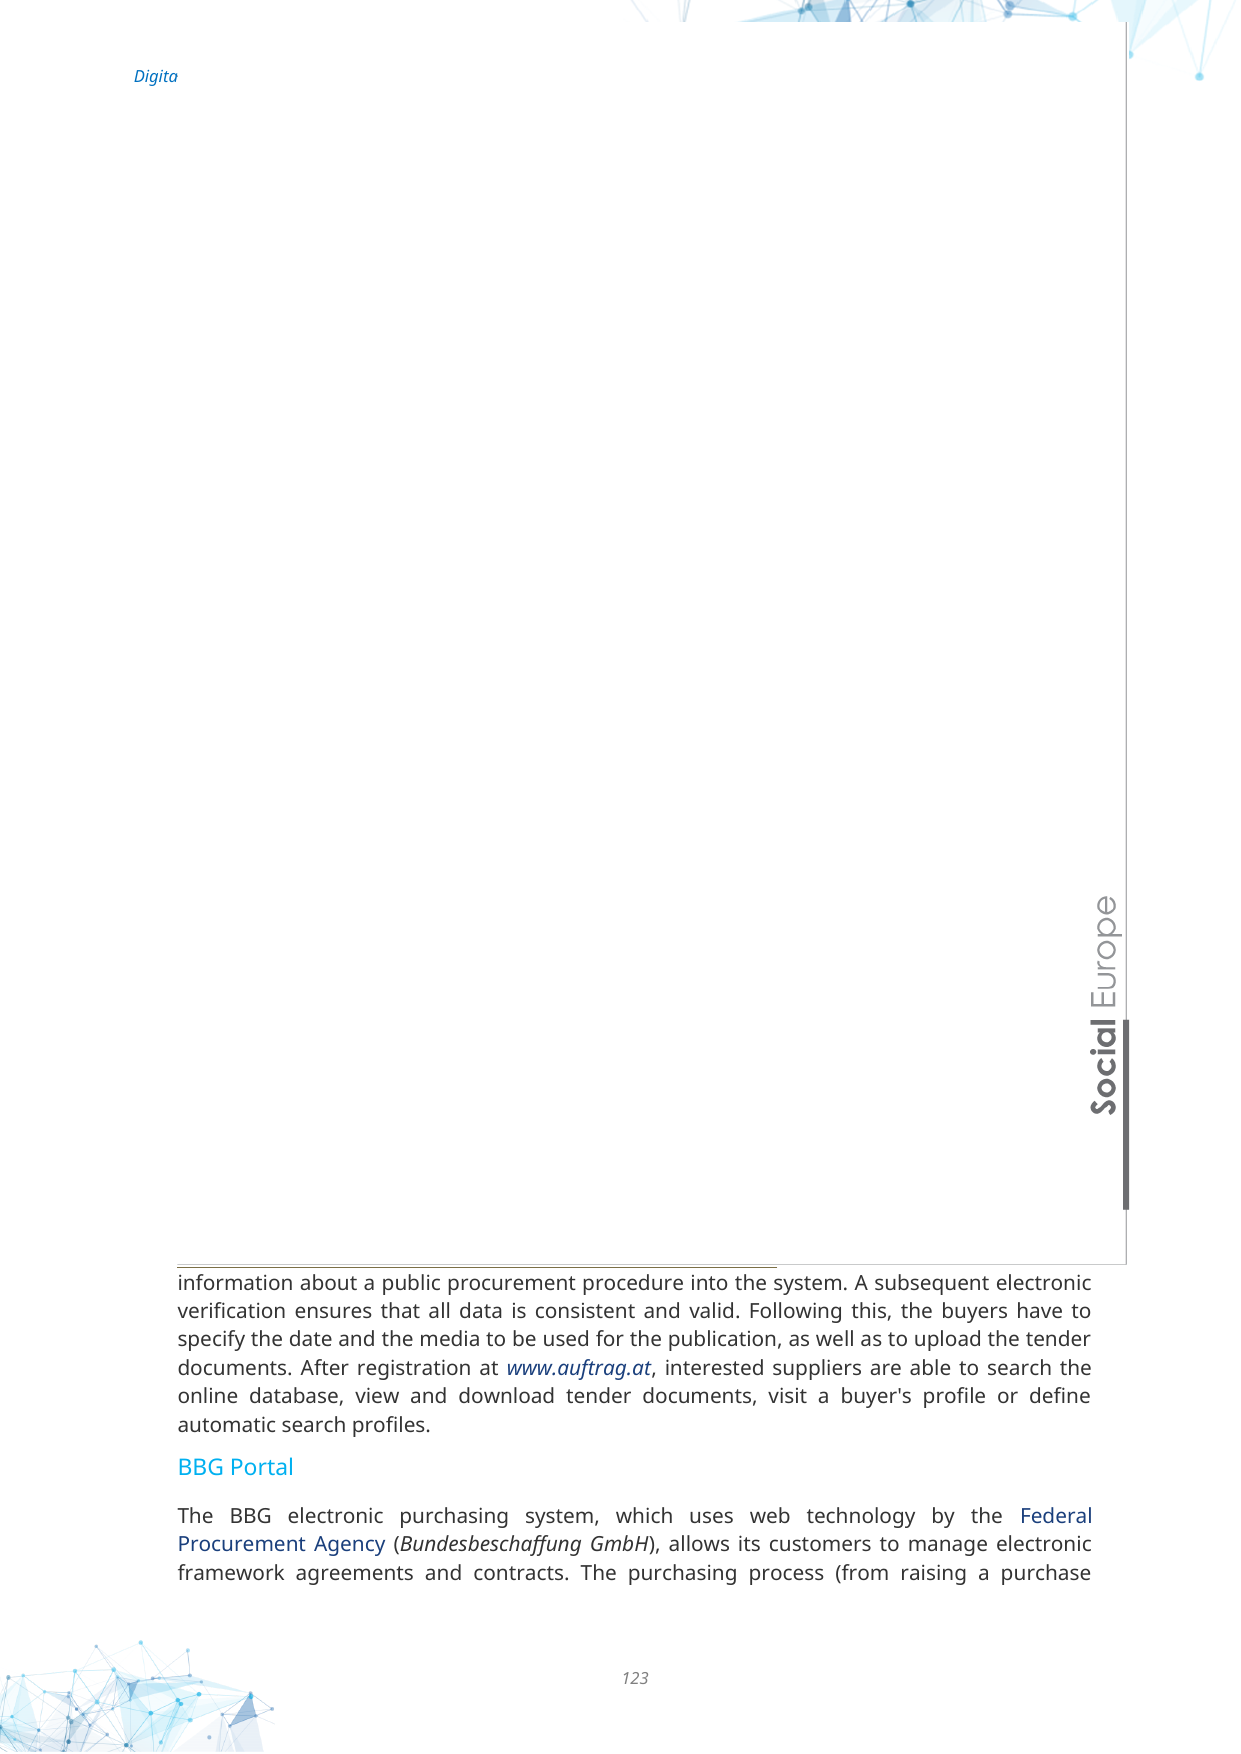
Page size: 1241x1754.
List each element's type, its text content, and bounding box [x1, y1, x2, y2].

subtitle BBG Portal [177, 1451, 1092, 1482]
text The BBG electronic purchasing system, which uses web technology by the Federal Procurement Agency (Bundesbeschaffung GmbH), allows its customers to manage electronic framework agreements and contracts. The purchasing process (from raising a purchase requisition, approval workflows, completing the purchase order to dispatching the PO to the vendor), is covered within the BBG Portal. It simplifies and speeds up the internal processes by using flexible, customer-orientated electronic workflows. Furthermore, it improves the quality of business process documentation for registered users and their organisations. [177, 1501, 1092, 1586]
picture [177, 22, 1130, 1265]
text The public procurement platform (PEP-Online) gives the opportunity to public buyers in Austria and Croatia to electronically provide interested suppliers with information about tender notices. Upon registration at www.lieferanzeiger.at, buyers have to enter the required information about a public procurement procedure into the system. A subsequent electronic verification ensures that all data is consistent and valid. Following this, the buyers have to specify the date and the media to be used for the publication, as well as to upload the tender documents. After registration at www.auftrag.at, interested suppliers are able to search the online database, view and download tender documents, visit a buyer's profile or define automatic search profiles. [177, 1268, 1092, 1438]
